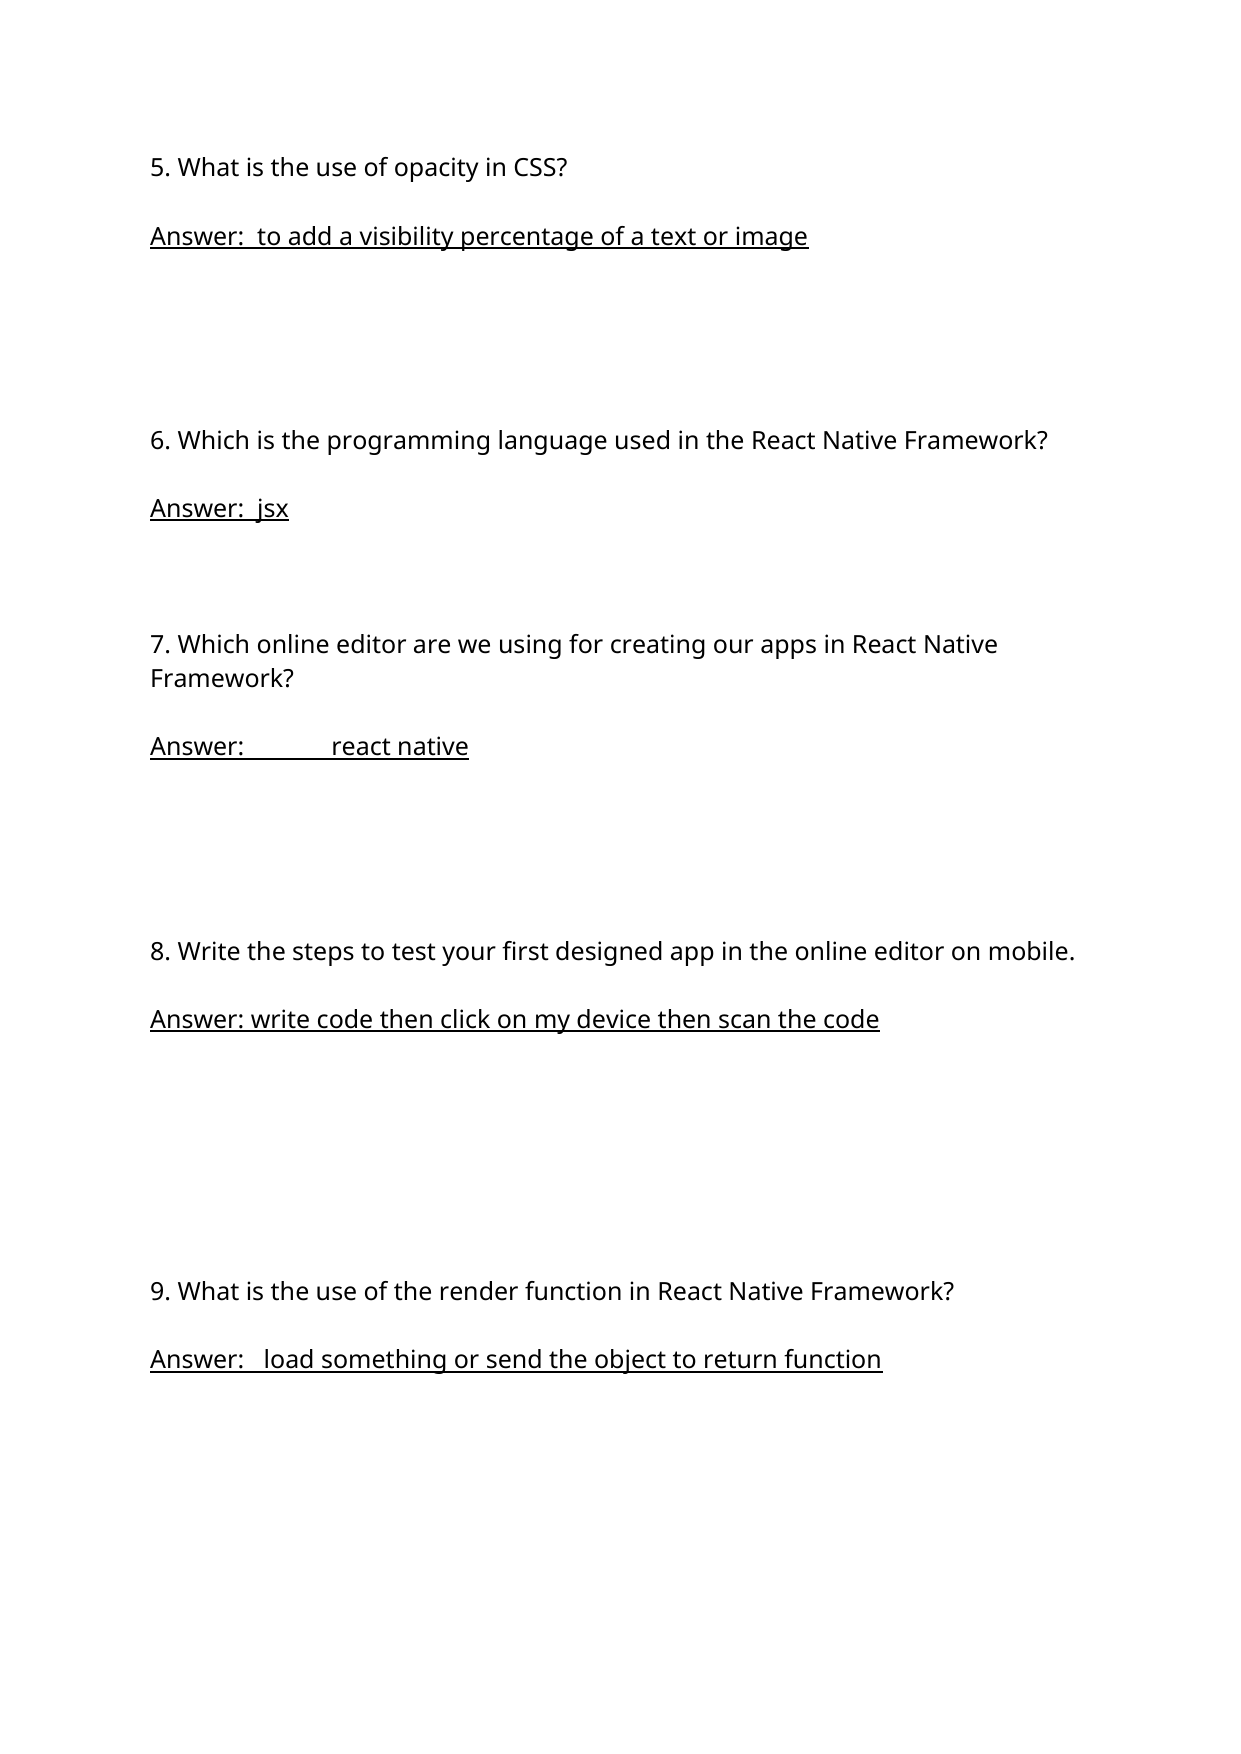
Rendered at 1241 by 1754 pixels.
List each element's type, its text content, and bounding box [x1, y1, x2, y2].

text 5. What is the use of opacity in CSS? [150, 150, 1090, 184]
text Answer: jsx [150, 491, 1090, 525]
text Answer: write code then click on my device then scan the code [150, 1002, 1090, 1036]
text 7. Which online editor are we using for creating our apps in React Native Framework? [150, 627, 1090, 695]
text Answer: load something or send the object to return function [150, 1342, 1090, 1376]
text 6. Which is the programming language used in the React Native Framework? [150, 422, 1090, 457]
text Answer: to add a visibility percentage of a text or image [150, 218, 1090, 252]
text 9. What is the use of the render function in React Native Framework? [150, 1274, 1090, 1308]
text 8. Write the steps to test your first designed app in the online editor on mobile. [150, 933, 1090, 967]
text Answer: react native [150, 729, 1090, 763]
